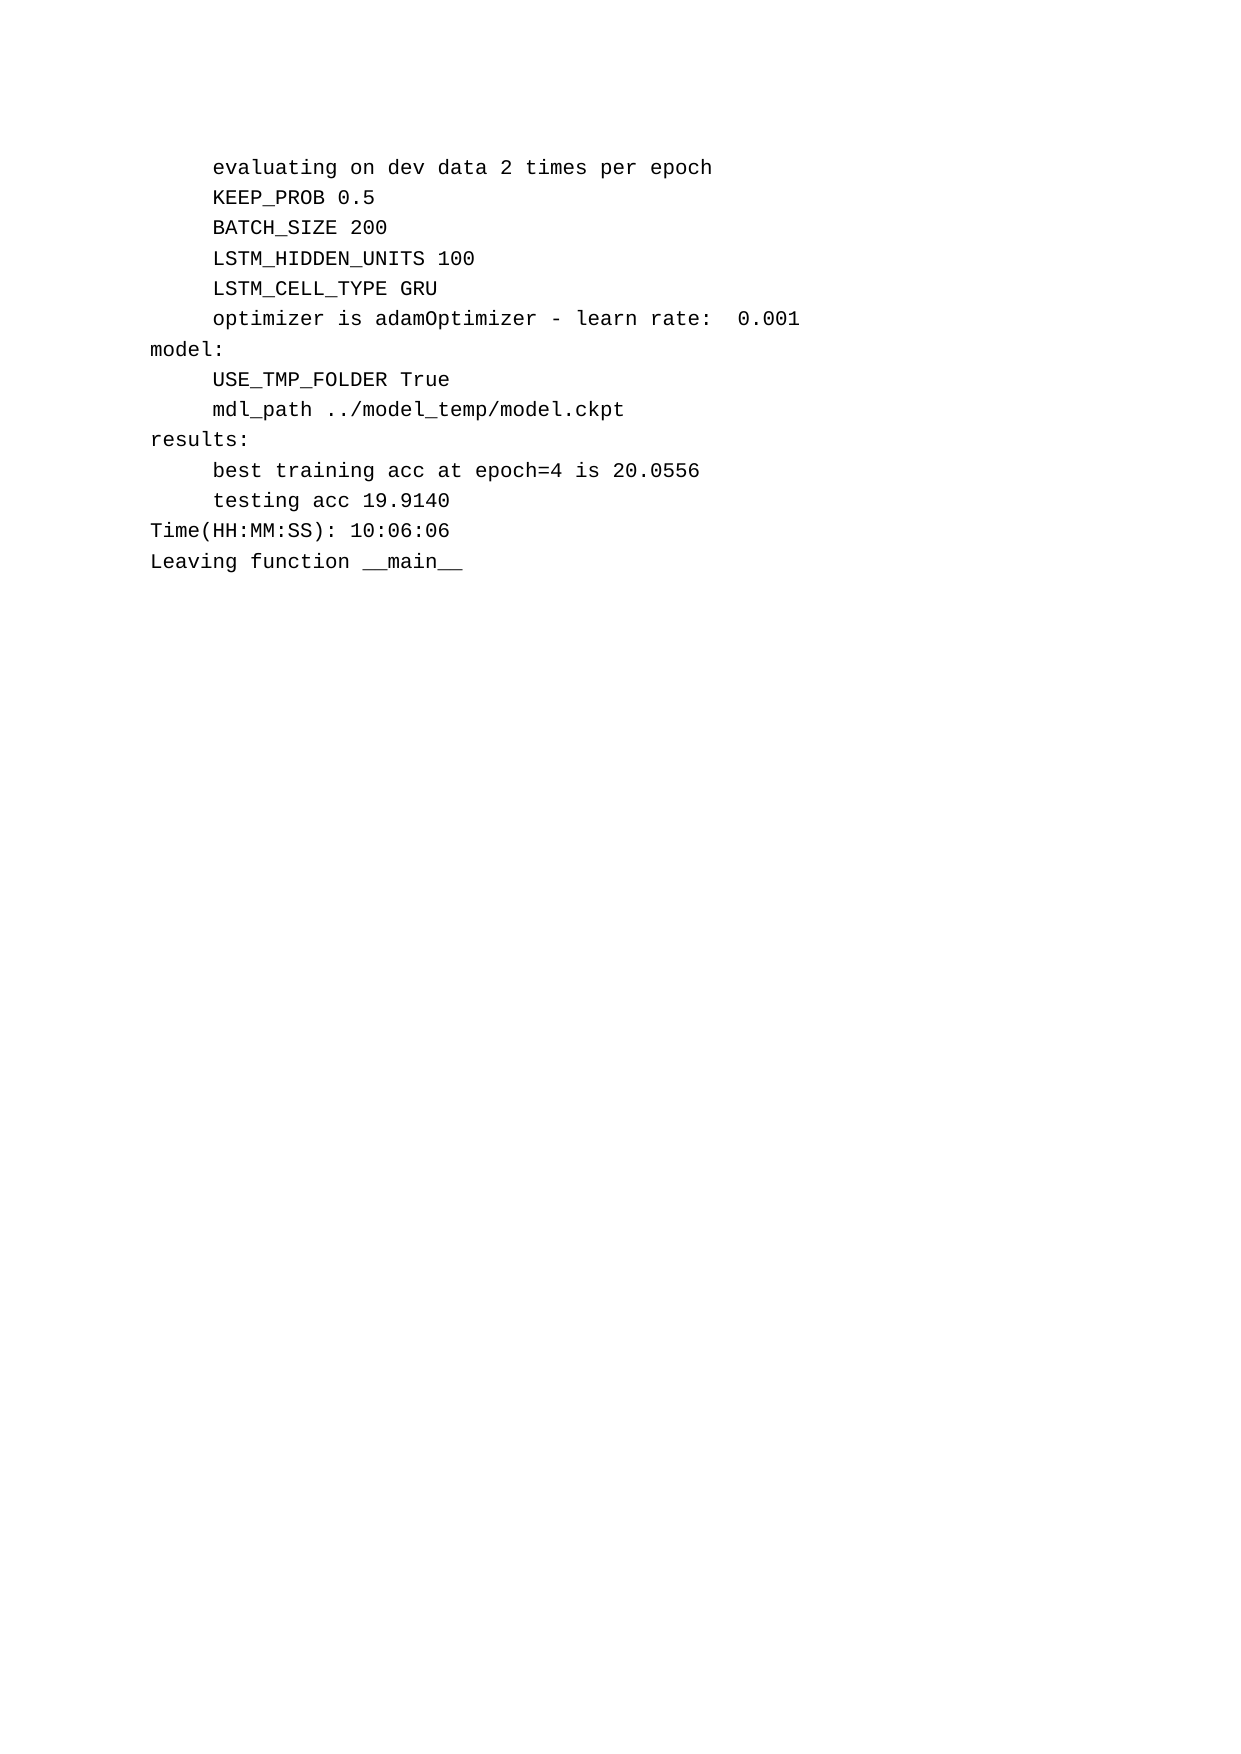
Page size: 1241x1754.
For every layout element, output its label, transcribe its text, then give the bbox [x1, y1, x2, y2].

text LSTM_HIDDEN_UNITS 100 [150, 241, 1090, 271]
text LSTM_CELL_TYPE GRU [150, 271, 1090, 302]
text results: [150, 423, 1090, 453]
text Leaving function __main__ [150, 544, 1090, 574]
text Time(HH:MM:SS): 10:06:06 [150, 514, 1090, 544]
text USE_TMP_FOLDER True [150, 362, 1090, 392]
text optimizer is adamOptimizer - learn rate: 0.001 [150, 302, 1090, 332]
text KEEP_PROB 0.5 [150, 180, 1090, 211]
text best training acc at epoch=4 is 20.0556 [150, 453, 1090, 483]
text mdl_path ../model_temp/model.ckpt [150, 392, 1090, 423]
text model: [150, 332, 1090, 362]
text BATCH_SIZE 200 [150, 211, 1090, 241]
text evaluating on dev data 2 times per epoch [150, 150, 1090, 180]
text testing acc 19.9140 [150, 483, 1090, 514]
